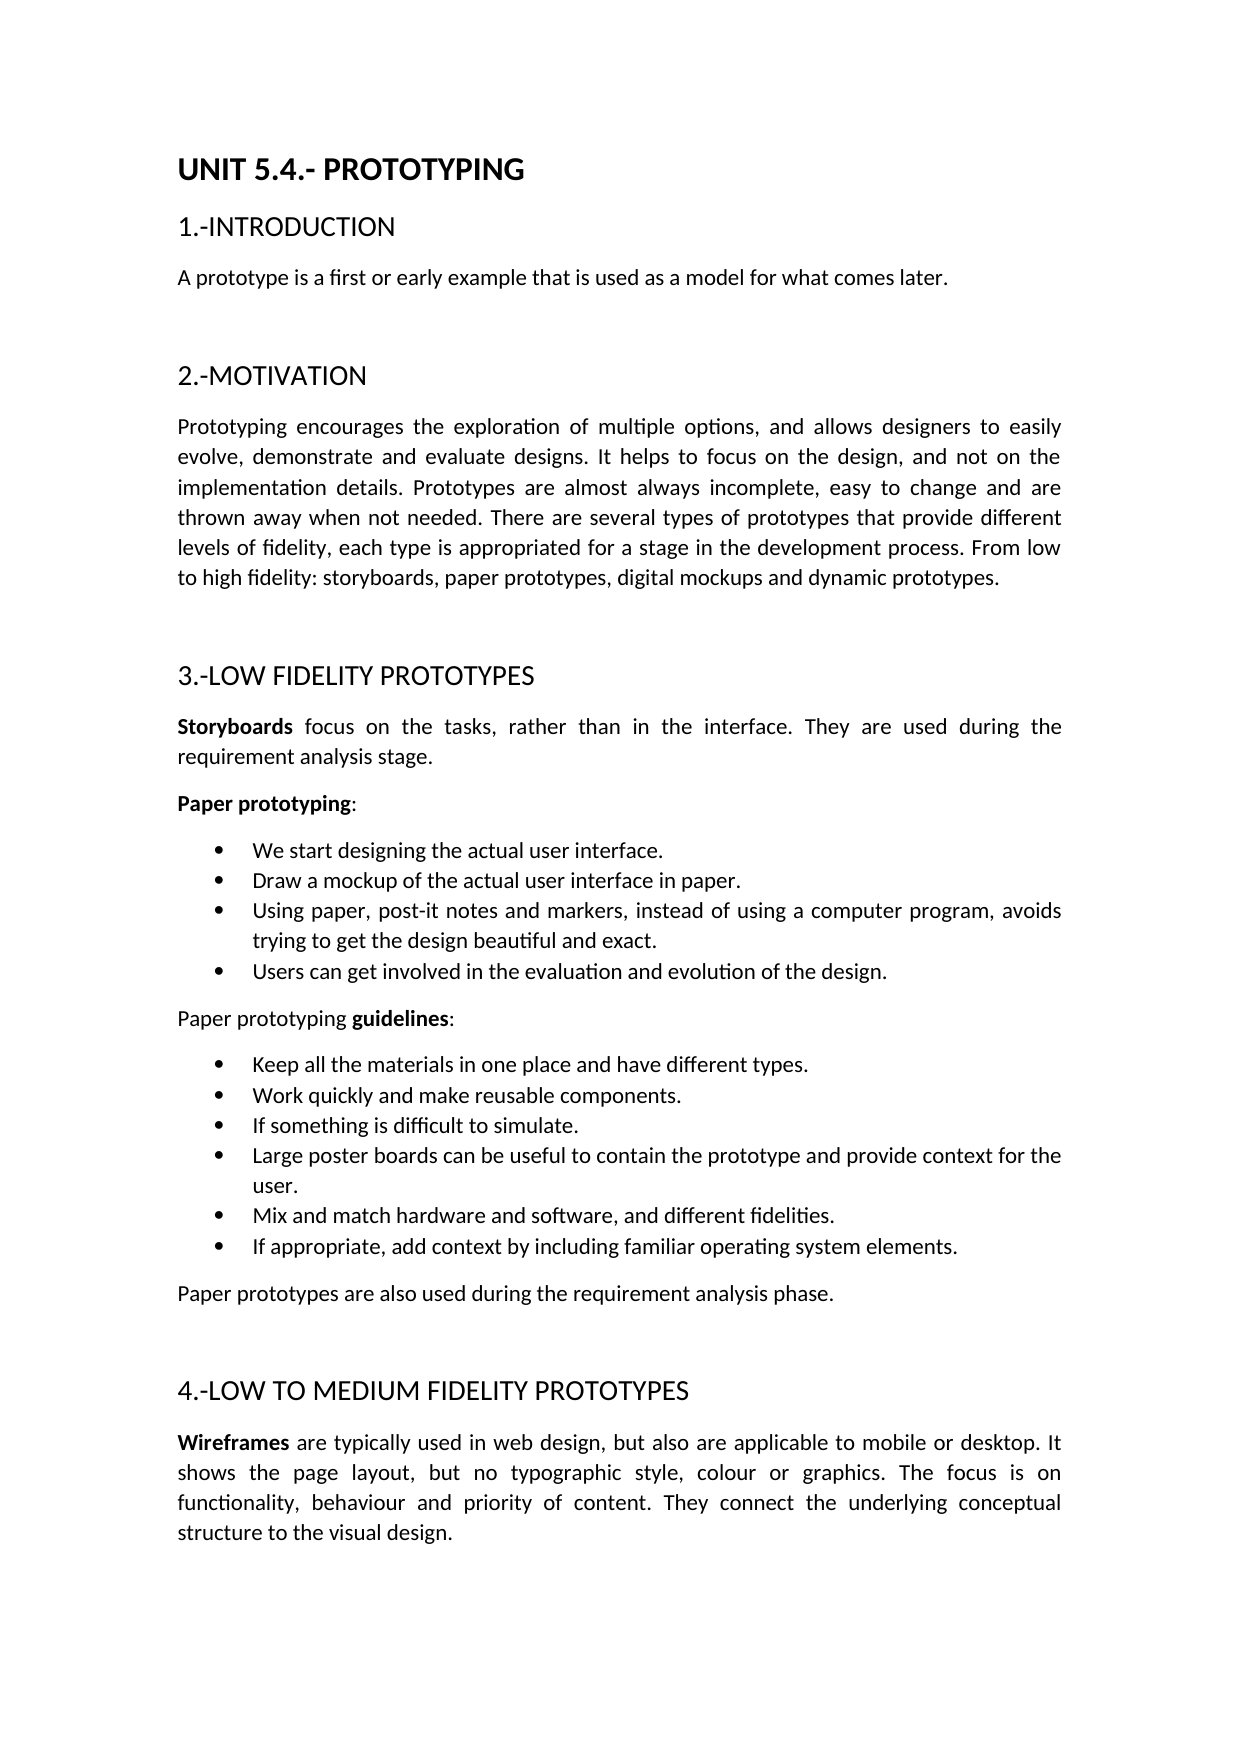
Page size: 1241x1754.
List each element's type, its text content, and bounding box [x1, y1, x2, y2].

list We start designing the actual user interface. [215, 836, 1063, 864]
text 4.-LOW TO MEDIUM FIDELITY PROTOTYPES [177, 1372, 1063, 1408]
list If appropriate, add context by including familiar operating system elements. [215, 1232, 1063, 1260]
list Large poster boards can be useful to contain the prototype and provide context for the user. [215, 1141, 1063, 1199]
text 1.-INTRODUCTION [177, 208, 1063, 244]
text Storyboards focus on the tasks, rather than in the interface. They are used during the requirement analysis stage. [177, 712, 1063, 770]
list Draw a mockup of the actual user interface in paper. [215, 866, 1063, 894]
text 3.-LOW FIDELITY PROTOTYPES [177, 657, 1063, 693]
list Keep all the materials in one place and have different types. [215, 1051, 1063, 1079]
text Paper prototyping guidelines: [177, 1004, 1063, 1032]
text UNIT 5.4.- PROTOTYPING [177, 148, 1063, 188]
list Work quickly and make reusable components. [215, 1081, 1063, 1109]
list If something is difficult to simulate. [215, 1111, 1063, 1139]
list Users can get involved in the evaluation and evolution of the design. [215, 957, 1063, 985]
list Using paper, post-it notes and markers, instead of using a computer program, avoids trying to get the design beautiful and exact. [215, 896, 1063, 955]
text Paper prototypes are also used during the requirement analysis phase. [177, 1279, 1063, 1307]
text Wireframes are typically used in web design, but also are applicable to mobile or desktop. It shows the page layout, but no typographic style, colour or graphics. The focus is on functionality, behaviour and priority of content. They connect the underlying conceptual structure to the visual design. [177, 1428, 1063, 1546]
text Prototyping encourages the exploration of multiple options, and allows designers to easily evolve, demonstrate and evaluate designs. It helps to focus on the design, and not on the implementation details. Prototypes are almost always incomplete, easy to change and are thrown away when not needed. There are several types of prototypes that provide different levels of fidelity, each type is appropriated for a stage in the development process. From low to high fidelity: storyboards, paper prototypes, digital mockups and dynamic prototypes. [177, 412, 1063, 591]
text 2.-MOTIVATION [177, 357, 1063, 393]
text Paper prototyping: [177, 789, 1063, 817]
text A prototype is a first or early example that is used as a model for what comes later. [177, 263, 1063, 291]
list Mix and match hardware and software, and different fidelities. [215, 1202, 1063, 1230]
